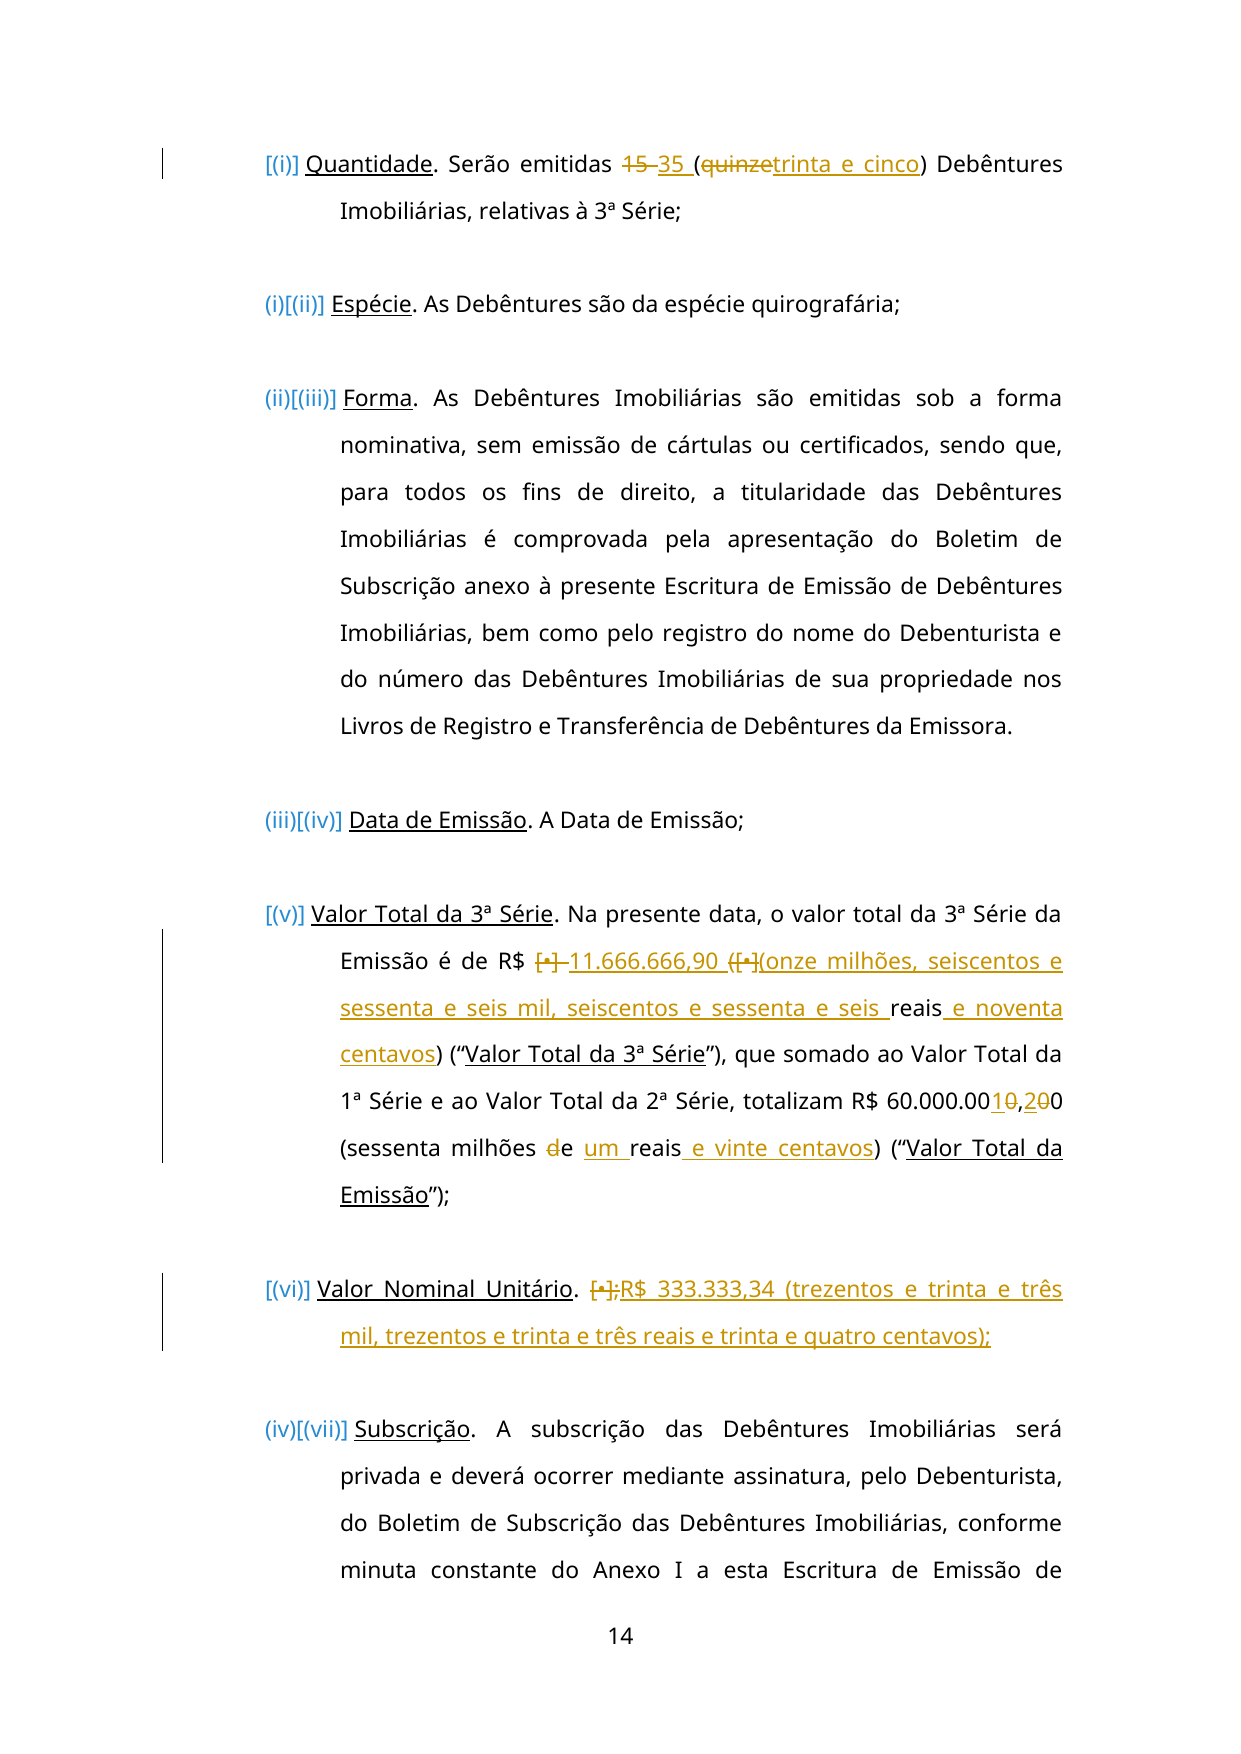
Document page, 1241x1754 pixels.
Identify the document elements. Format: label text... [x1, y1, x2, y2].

list Forma. As Debêntures Imobiliárias são emitidas sob a forma nominativa, sem emissão de cártulas ou certificados, sendo que, para todos os fins de direito, a titularidade das Debêntures Imobiliárias é comprovada pela apresentação do Boletim de Subscrição anexo à presente Escritura de Emissão de Debêntures Imobiliárias, bem como pelo registro do nome do Debenturista e do número das Debêntures Imobiliárias de sua propriedade nos Livros de Registro e Transferência de Debêntures da Emissora. [265, 382, 1063, 741]
list Valor Nominal Unitário. [265, 1273, 1063, 1351]
list Quantidade. Serão emitidas () Debêntures Imobiliárias, relativas à 3ª Série; [265, 148, 1063, 226]
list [265, 1413, 1063, 1585]
list Espécie. As Debêntures são da espécie quirografária; [265, 288, 1063, 319]
list Data de Emissão. A Data de Emissão; [265, 804, 1063, 835]
list Valor Total da 3ª Série. Na presente data, o valor total da 3ª Série da Emissão é de R$ reais) (“Valor Total da 3ª Série”), que somado ao Valor Total da 1ª Série e ao Valor Total da 2ª Série, totalizam R$ 60.000.00,0 (sessenta milhões e reais) (“Valor Total da Emissão”); [265, 898, 1063, 1210]
